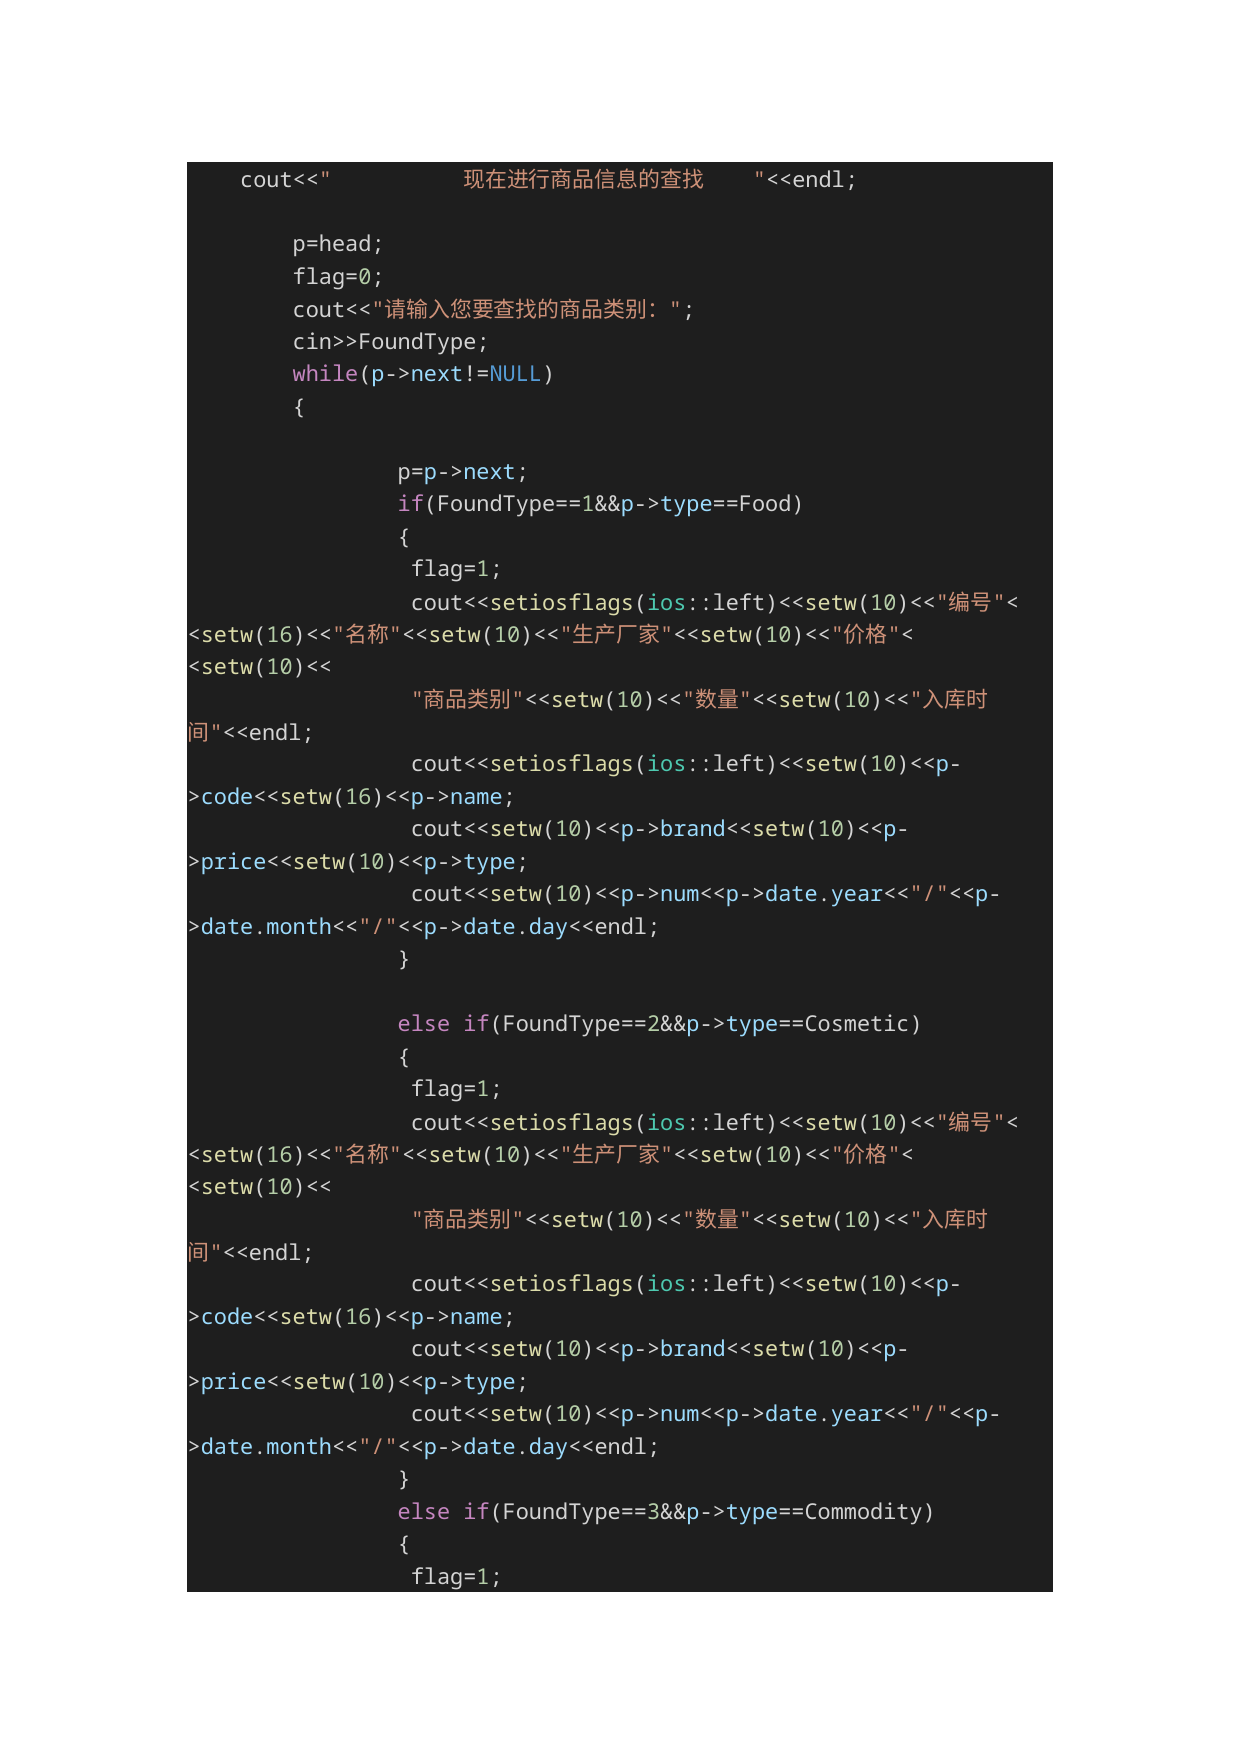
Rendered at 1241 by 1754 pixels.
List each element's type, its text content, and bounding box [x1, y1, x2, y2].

text } [187, 942, 1053, 974]
text flag=1; [187, 1072, 1053, 1104]
text "商品类别"<<setw(10)<<"数量"<<setw(10)<<"入库时间"<<endl; [187, 1202, 1053, 1267]
text cout<<setiosflags(ios::left)<<setw(10)<<"编号"<<setw(16)<<"名称"<<setw(10)<<"生产厂家"<<setw(10)<<"价格"<<setw(10)<< [187, 1104, 1053, 1202]
text cout<<setw(10)<<p->brand<<setw(10)<<p->price<<setw(10)<<p->type; [187, 812, 1053, 877]
text cout<<" 现在进行商品信息的查找 "<<endl; [187, 162, 1053, 194]
text flag=1; [187, 1559, 1053, 1592]
text flag=1; [187, 552, 1053, 584]
text p=head; [187, 227, 1053, 259]
text cout<<setw(10)<<p->num<<p->date.year<<"/"<<p->date.month<<"/"<<p->date.day<<endl; [187, 877, 1053, 942]
text flag=0; [187, 259, 1053, 292]
text cout<<"请输入您要查找的商品类别："; [187, 292, 1053, 324]
text { [187, 1039, 1053, 1072]
text if(FoundType==1&&p->type==Food) [187, 487, 1053, 519]
text while(p->next!=NULL) [187, 357, 1053, 389]
text { [187, 389, 1053, 422]
text cout<<setw(10)<<p->num<<p->date.year<<"/"<<p->date.month<<"/"<<p->date.day<<endl; [187, 1397, 1053, 1462]
text cout<<setw(10)<<p->brand<<setw(10)<<p->price<<setw(10)<<p->type; [187, 1332, 1053, 1397]
text } [187, 1462, 1053, 1494]
text "商品类别"<<setw(10)<<"数量"<<setw(10)<<"入库时间"<<endl; [187, 682, 1053, 747]
text else if(FoundType==3&&p->type==Commodity) [187, 1494, 1053, 1527]
text cout<<setiosflags(ios::left)<<setw(10)<<p->code<<setw(16)<<p->name; [187, 747, 1053, 812]
text p=p->next; [187, 454, 1053, 487]
text else if(FoundType==2&&p->type==Cosmetic) [187, 1007, 1053, 1039]
text cout<<setiosflags(ios::left)<<setw(10)<<"编号"<<setw(16)<<"名称"<<setw(10)<<"生产厂家"<<setw(10)<<"价格"<<setw(10)<< [187, 584, 1053, 682]
text cout<<setiosflags(ios::left)<<setw(10)<<p->code<<setw(16)<<p->name; [187, 1267, 1053, 1332]
text { [187, 1527, 1053, 1559]
text cin>>FoundType; [187, 324, 1053, 357]
text { [187, 519, 1053, 552]
